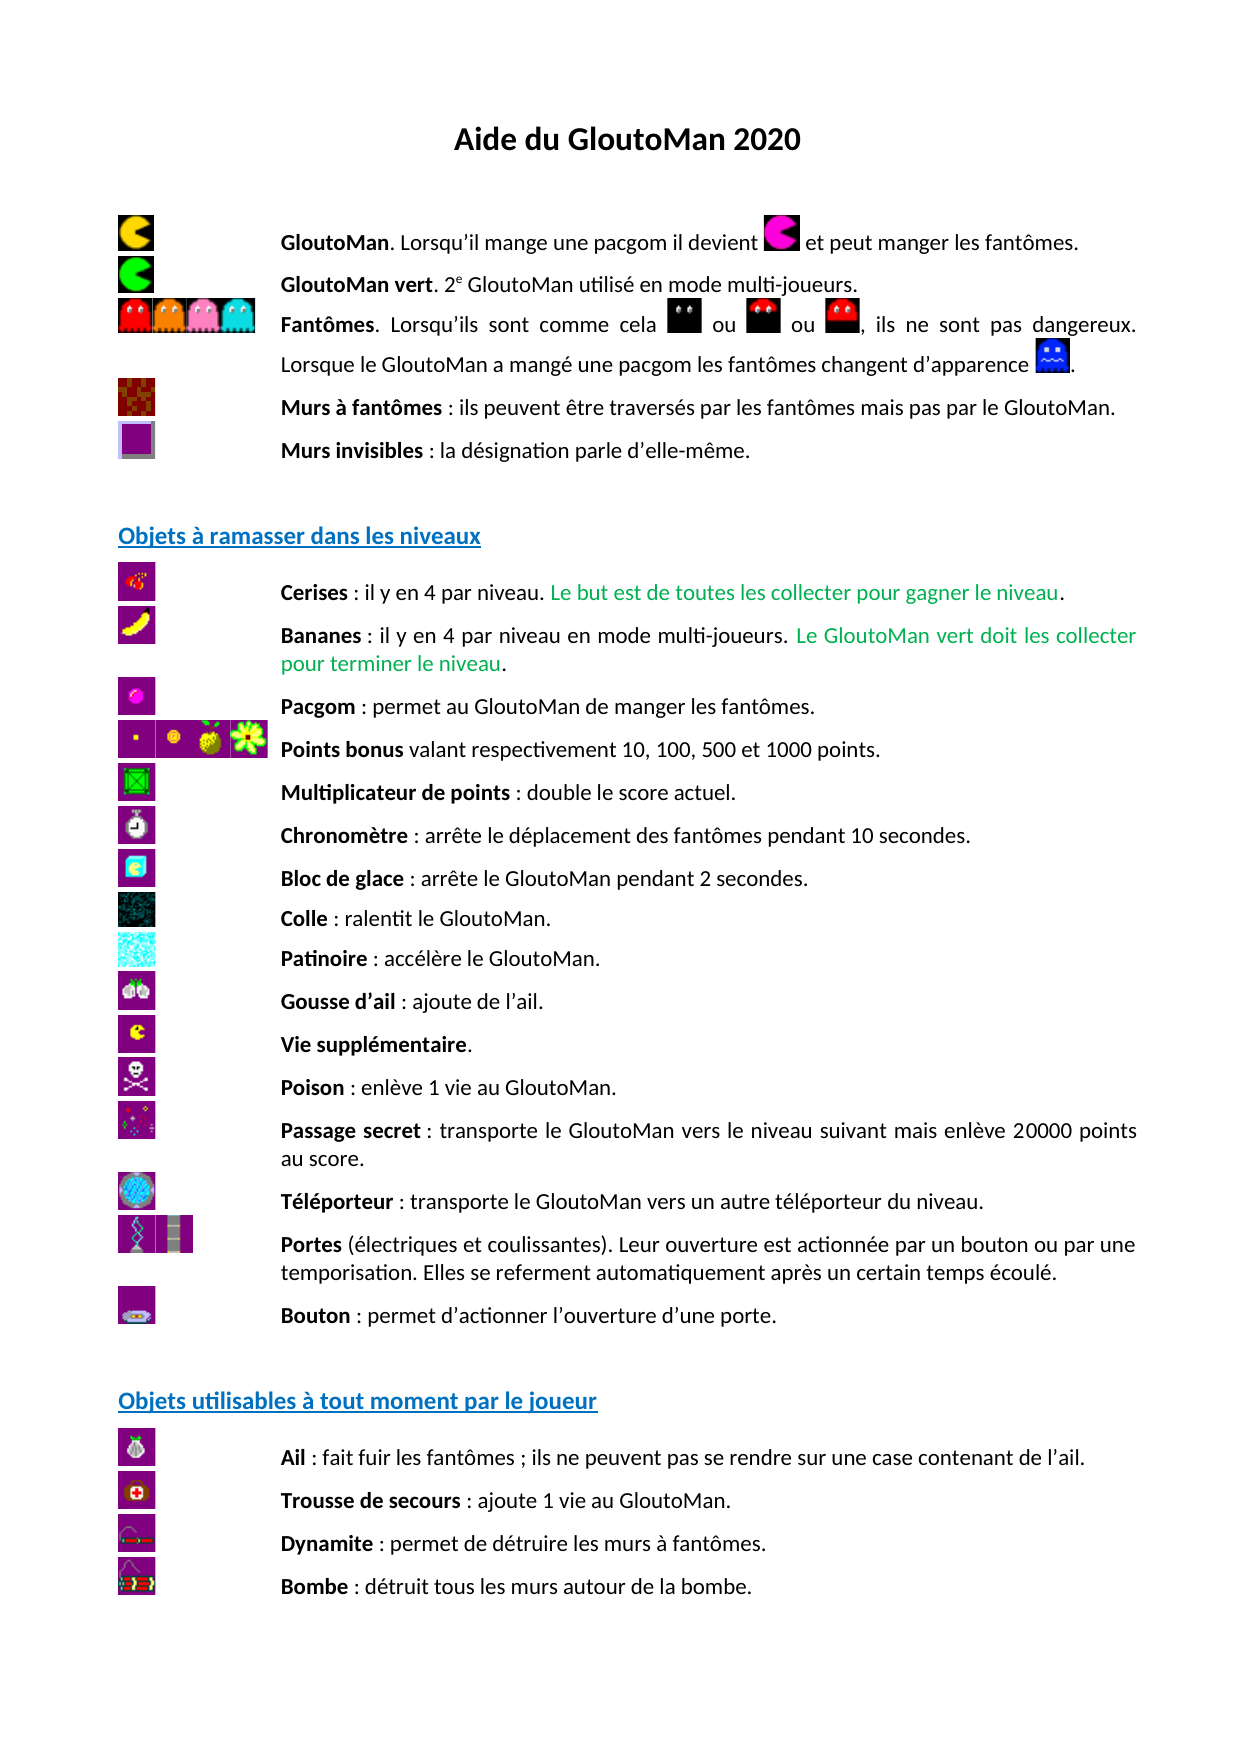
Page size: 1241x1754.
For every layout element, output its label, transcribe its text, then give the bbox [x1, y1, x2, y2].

text Gousse d’ail : ajoute de l’ail. [118, 972, 1137, 1015]
picture [118, 763, 156, 801]
picture [118, 215, 154, 251]
picture [118, 892, 156, 927]
picture [118, 806, 156, 844]
picture [118, 1286, 156, 1324]
picture [825, 298, 860, 333]
text Chronomètre : arrête le déplacement des fantômes pendant 10 secondes. [118, 806, 1137, 849]
picture [118, 849, 156, 887]
text GloutoMan vert. 2e GloutoMan utilisé en mode multi-joueurs. [118, 257, 1137, 298]
text Objets utilisables à tout moment par le joueur [118, 1385, 1137, 1416]
picture [118, 1101, 156, 1139]
text Fantômes. Lorsqu’ils sont comme cela ou ou , ils ne sont pas dangereux. Lorsque le GloutoMan a mangé une pacgom les fantômes changent d’apparence . [118, 298, 1137, 378]
text Patinoire : accélère le GloutoMan. [118, 932, 1137, 972]
text Bloc de glace : arrête le GloutoMan pendant 2 secondes. [118, 849, 1137, 892]
text Portes (électriques et coulissantes). Leur ouverture est actionnée par un bouton ou par une temporisation. Elles se referment automatiquement après un certain temps écoulé. [118, 1215, 1137, 1286]
picture [118, 298, 256, 333]
text Pacgom : permet au GloutoMan de manger les fantômes. [118, 677, 1137, 720]
picture [118, 720, 268, 758]
picture [763, 215, 800, 251]
picture [118, 562, 156, 601]
text Bouton : permet d’actionner l’ouverture d’une porte. [118, 1286, 1137, 1329]
text Multiplicateur de points : double le score actuel. [118, 763, 1137, 806]
text Murs à fantômes : ils peuvent être traversés par les fantômes mais pas par le GloutoMan. [118, 378, 1137, 421]
text GloutoMan. Lorsqu’il mange une pacgom il devient et peut manger les fantômes. [118, 215, 1137, 257]
text Objets à ramasser dans les niveaux [118, 520, 1137, 550]
text Bombe : détruit tous les murs autour de la bombe. [118, 1557, 1137, 1600]
text Colle : ralentit le GloutoMan. [118, 892, 1137, 932]
picture [118, 677, 156, 715]
text Murs invisibles : la désignation parle d’elle-même. [118, 421, 1137, 464]
picture [118, 1015, 156, 1053]
picture [118, 1557, 156, 1595]
picture [118, 1471, 156, 1509]
picture [1035, 338, 1070, 373]
picture [118, 378, 156, 416]
text Téléporteur : transporte le GloutoMan vers un autre téléporteur du niveau. [118, 1172, 1137, 1215]
text Bananes : il y en 4 par niveau en mode multi-joueurs. Le GloutoMan vert doit les collecter pour terminer le niveau. [118, 606, 1137, 677]
text Vie supplémentaire. [118, 1015, 1137, 1058]
text Dynamite : permet de détruire les murs à fantômes. [118, 1514, 1137, 1557]
text Points bonus valant respectivement 10, 100, 500 et 1000 points. [118, 720, 1137, 763]
text Ail : fait fuir les fantômes ; ils ne peuvent pas se rendre sur une case contenant de l’ail. [118, 1428, 1137, 1471]
picture [118, 932, 156, 967]
picture [118, 1172, 156, 1210]
picture [118, 421, 156, 459]
picture [118, 606, 156, 644]
picture [118, 1057, 156, 1096]
picture [118, 971, 156, 1010]
text Trousse de secours : ajoute 1 vie au GloutoMan. [118, 1471, 1137, 1514]
text Passage secret : transporte le GloutoMan vers le niveau suivant mais enlève 20000 points au score. [118, 1101, 1137, 1172]
picture [118, 256, 154, 293]
picture [746, 298, 781, 333]
text Cerises : il y en 4 par niveau. Le but est de toutes les collecter pour gagner le niveau. [118, 563, 1137, 606]
picture [667, 298, 702, 333]
text Aide du GloutoMan 2020 [118, 118, 1137, 159]
picture [118, 1215, 193, 1253]
picture [118, 1514, 156, 1552]
text Poison : enlève 1 vie au GloutoMan. [118, 1058, 1137, 1101]
picture [118, 1428, 156, 1466]
